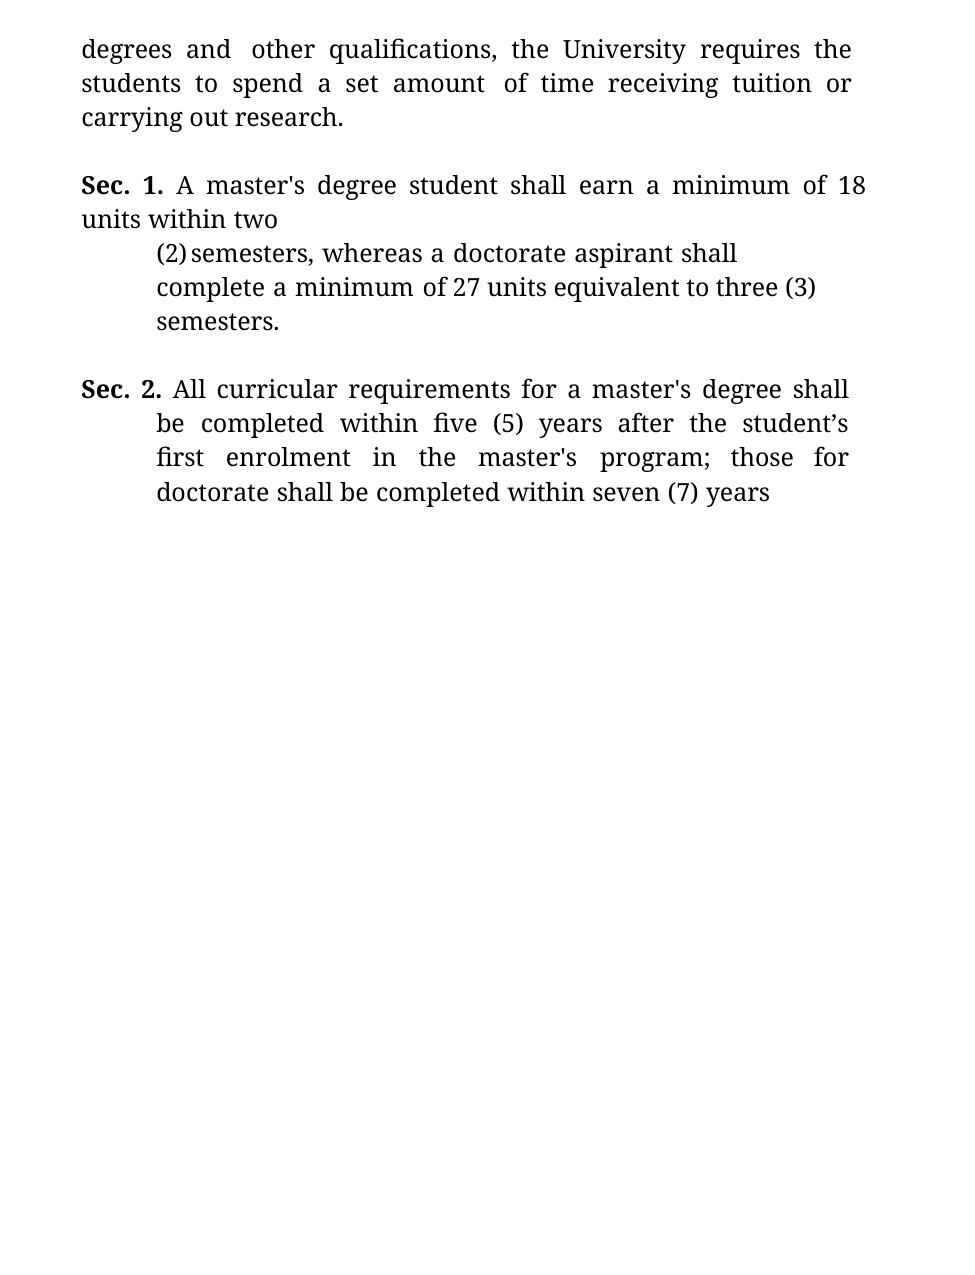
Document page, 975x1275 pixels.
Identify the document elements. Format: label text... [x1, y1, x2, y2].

text Sec. 2. All curricular requirements for a master's degree shall be completed within five (5) years after the student’s first enrolment in the master's program; those for doctorate shall be completed within seven (7) years [81, 372, 849, 508]
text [81, 31, 852, 133]
text Sec. 1. A master's degree student shall earn a minimum of 18 units within two [81, 167, 867, 236]
list semesters, whereas a doctorate aspirant shall complete a minimum of 27 units equivalent to three (3) semesters. [156, 236, 849, 338]
